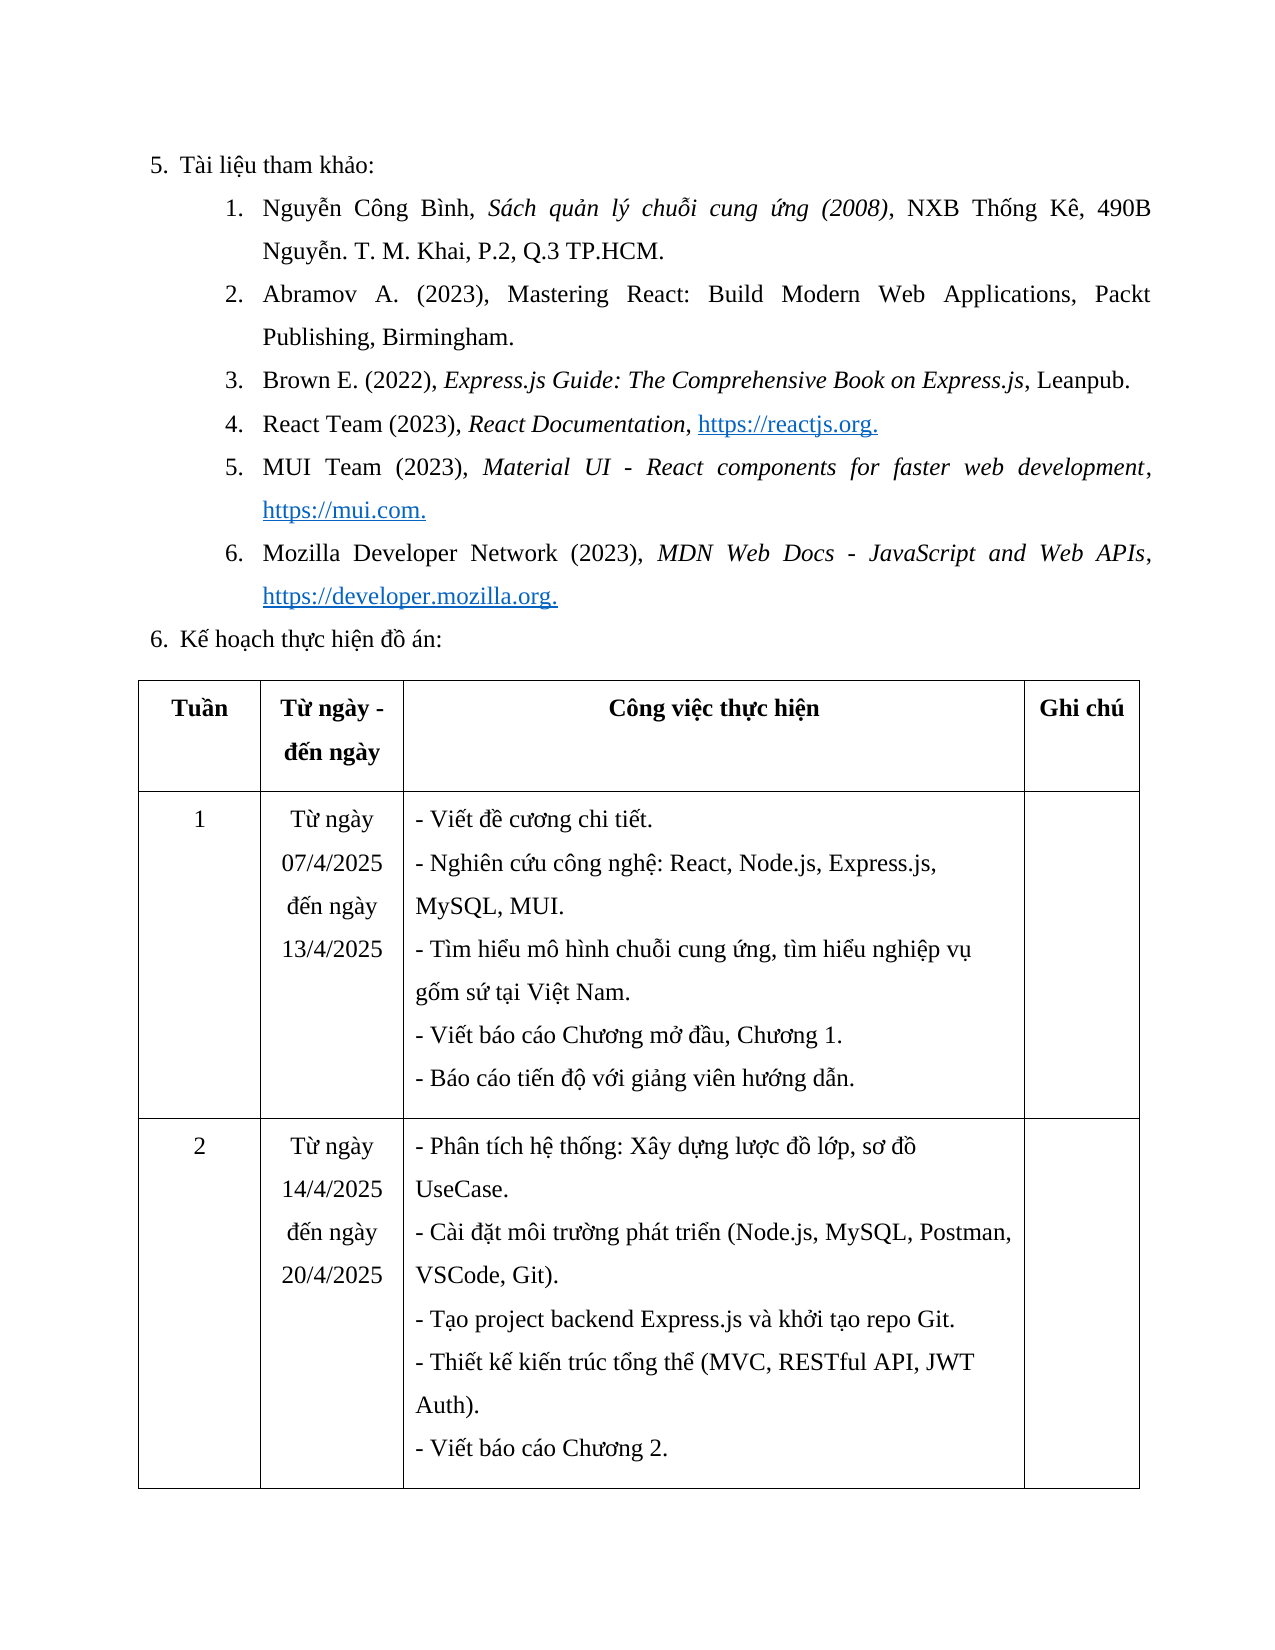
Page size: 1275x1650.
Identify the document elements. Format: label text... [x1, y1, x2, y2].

table_cell Từ ngày 07/4/2025 đến ngày 13/4/2025 [261, 792, 403, 1118]
list MUI Team (2023), Material UI - React components for faster web development, https://mui.com. [225, 452, 1152, 524]
list Abramov A. (2023), Mastering React: Build Modern Web Applications, Packt Publishing, Birmingham. [225, 279, 1152, 351]
table_header Ghi chú [1025, 681, 1139, 791]
table_cell 1 [139, 792, 260, 1118]
list Mozilla Developer Network (2023), MDN Web Docs - JavaScript and Web APIs, https://developer.mozilla.org. [225, 538, 1152, 610]
table_header Từ ngày - đến ngày [261, 681, 403, 791]
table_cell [404, 1119, 1024, 1487]
list Brown E. (2022), Express.js Guide: The Comprehensive Book on Express.js, Leanpub. [225, 366, 1152, 394]
list Kế hoạch thực hiện đồ án: [150, 624, 1152, 653]
table_header Công việc thực hiện [404, 681, 1024, 791]
list Nguyễn Công Bình, Sách quản lý chuỗi cung ứng (2008), NXB Thống Kê, 490B Nguyễn. T. M. Khai, P.2, Q.3 TP.HCM. [225, 193, 1152, 265]
list Tài liệu tham khảo: [150, 150, 1152, 179]
table_cell - Viết đề cương chi tiết. - Nghiên cứu công nghệ: React, Node.js, Express.js, MySQL, MUI. - Tìm hiểu mô hình chuỗi cung ứng, tìm hiểu nghiệp vụ gốm sứ tại Việt Nam. - Viết báo cáo Chương mở đầu, Chương 1. - Báo cáo tiến độ với giảng viên hướng dẫn. [404, 792, 1024, 1118]
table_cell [261, 1119, 403, 1487]
table_header Tuần [139, 681, 260, 791]
table_cell [1025, 792, 1139, 1118]
table_cell 2 [139, 1119, 260, 1487]
table_cell [1025, 1119, 1139, 1487]
list React Team (2023), React Documentation, https://reactjs.org. [225, 409, 1152, 437]
